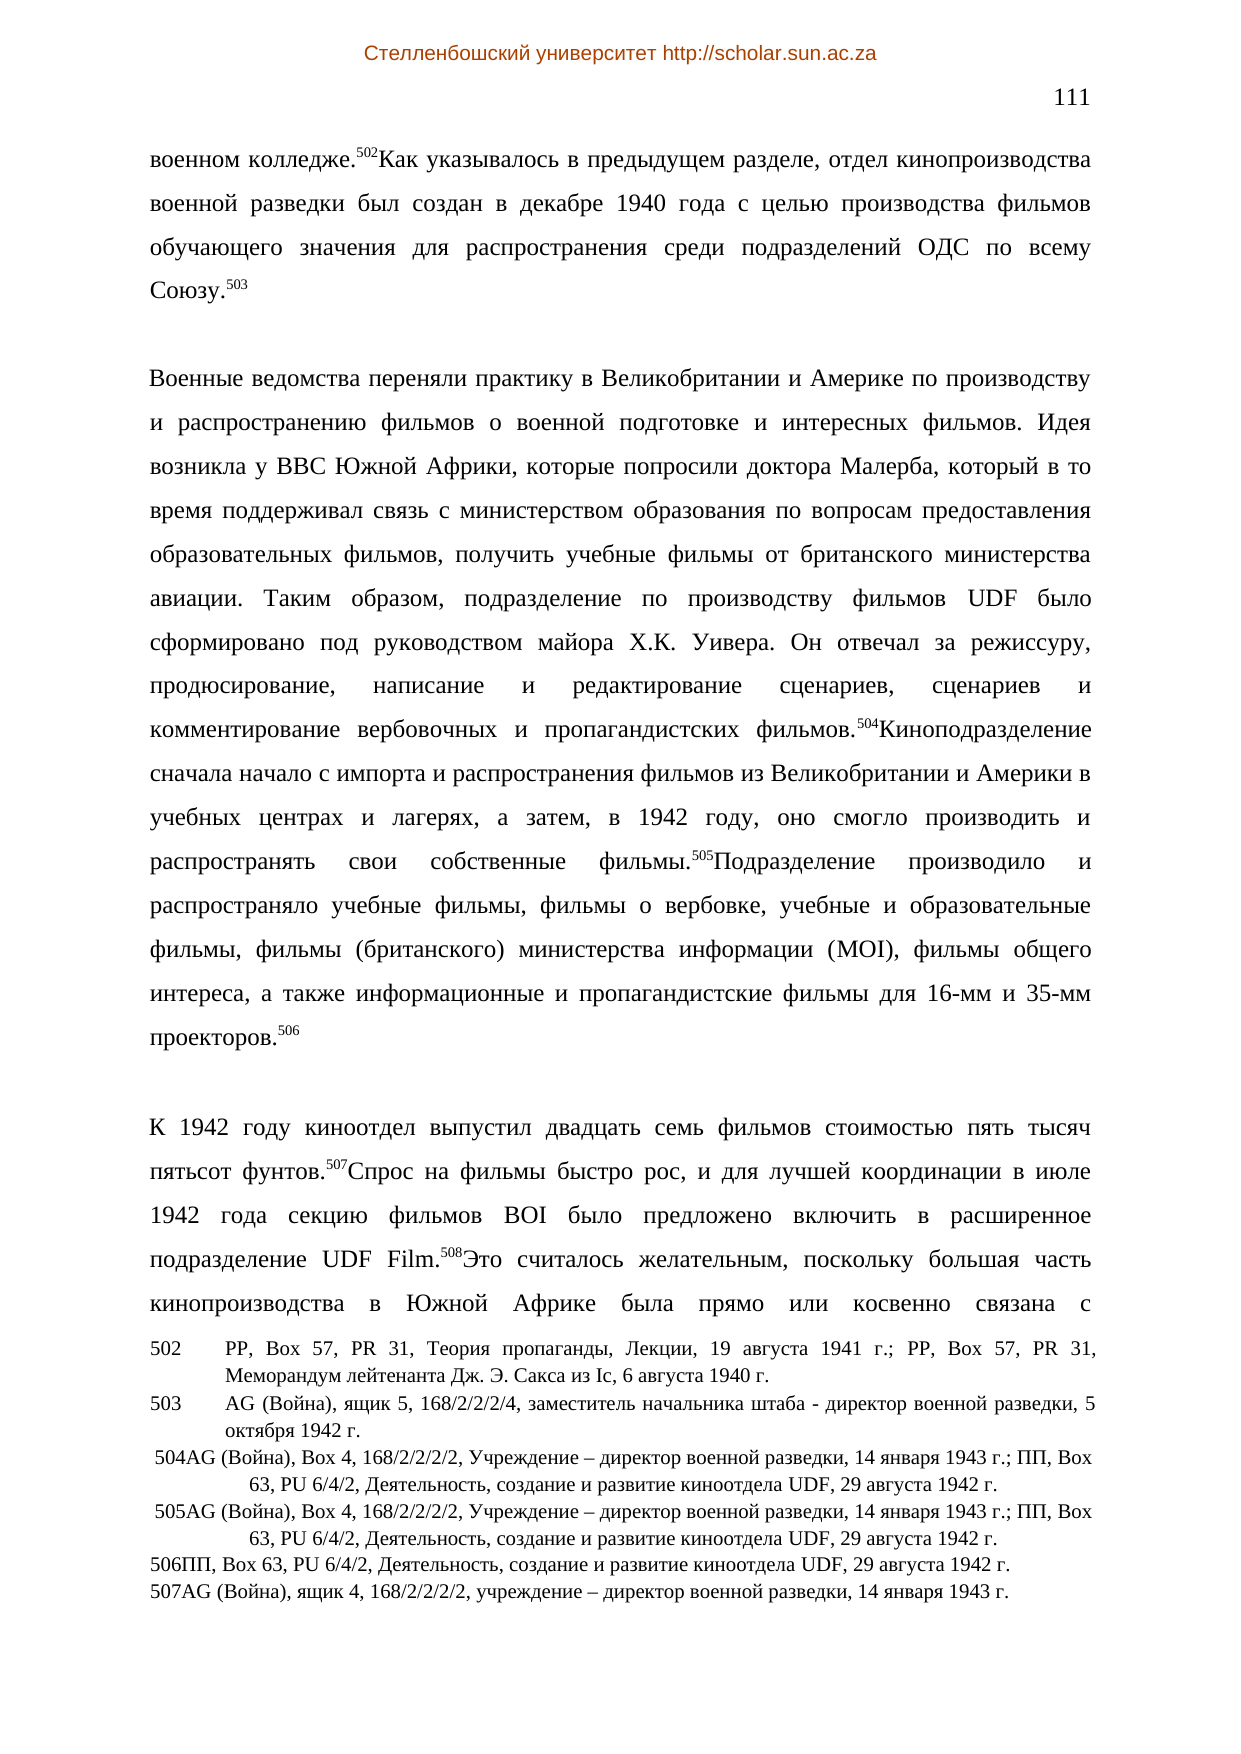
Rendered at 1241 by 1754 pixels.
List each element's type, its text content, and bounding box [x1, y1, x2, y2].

text Рекламные структуры функционировали неэффективно. В начале 1942 года комитет по набору персонала и рекламе в оборону заменил национальный консультативный комитет. В его состав в основном входили военнослужащие и представители правительственных ведомств. Председателем был полковник Вердмюллер (директор по набору персонала) и доктор Малерб (директор военной разведки) в качестве заместителя председателя с представителями BOI. Этот комитет, действовавший под руководством Блейна, получил консультативные и исполнительные полномочия и имел ограниченные возможности в основном по набору персонала.BOI оставался главным правительственным рекламным агентством, а Министерство обороны использовало свое подразделение DMI (Ic) под руководством капитана Р.Н. Линдсея и капитана Дж. Малерба (жены доктора Малерба) для управления цензурой, пропагандой военной деятельности и связями с общественностью (для UDF) в Союзе и на местах, а также пропаганда в войсках.DMI (Ic) организовал и провел пропагандистские лекции, а также написал мотивы для развития пропагандистского обучения в Южноафриканском военном колледже.Как указывалось в предыдущем разделе, отдел кинопроизводства военной разведки был создан в декабре 1940 года с целью производства фильмов обучающего значения для распространения среди подразделений ОДС по всему Союзу. [148, 144, 1092, 304]
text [148, 1112, 1092, 1317]
text Военные ведомства переняли практику в Великобритании и Америке по производству и распространению фильмов о военной подготовке и интересных фильмов. Идея возникла у ВВС Южной Африки, которые попросили доктора Малерба, который в то время поддерживал связь с министерством образования по вопросам предоставления образовательных фильмов, получить учебные фильмы от британского министерства авиации. Таким образом, подразделение по производству фильмов UDF было сформировано под руководством майора Х.К. Уивера. Он отвечал за режиссуру, продюсирование, написание и редактирование сценариев, сценариев и комментирование вербовочных и пропагандистских фильмов.Киноподразделение сначала начало с импорта и распространения фильмов из Великобритании и Америки в учебных центрах и лагерях, а затем, в 1942 году, оно смогло производить и распространять свои собственные фильмы.Подразделение производило и распространяло учебные фильмы, фильмы о вербовке, учебные и образовательные фильмы, фильмы (британского) министерства информации (MOI), фильмы общего интереса, а также информационные и пропагандистские фильмы для 16-мм и 35-мм проекторов. [148, 363, 1092, 1051]
